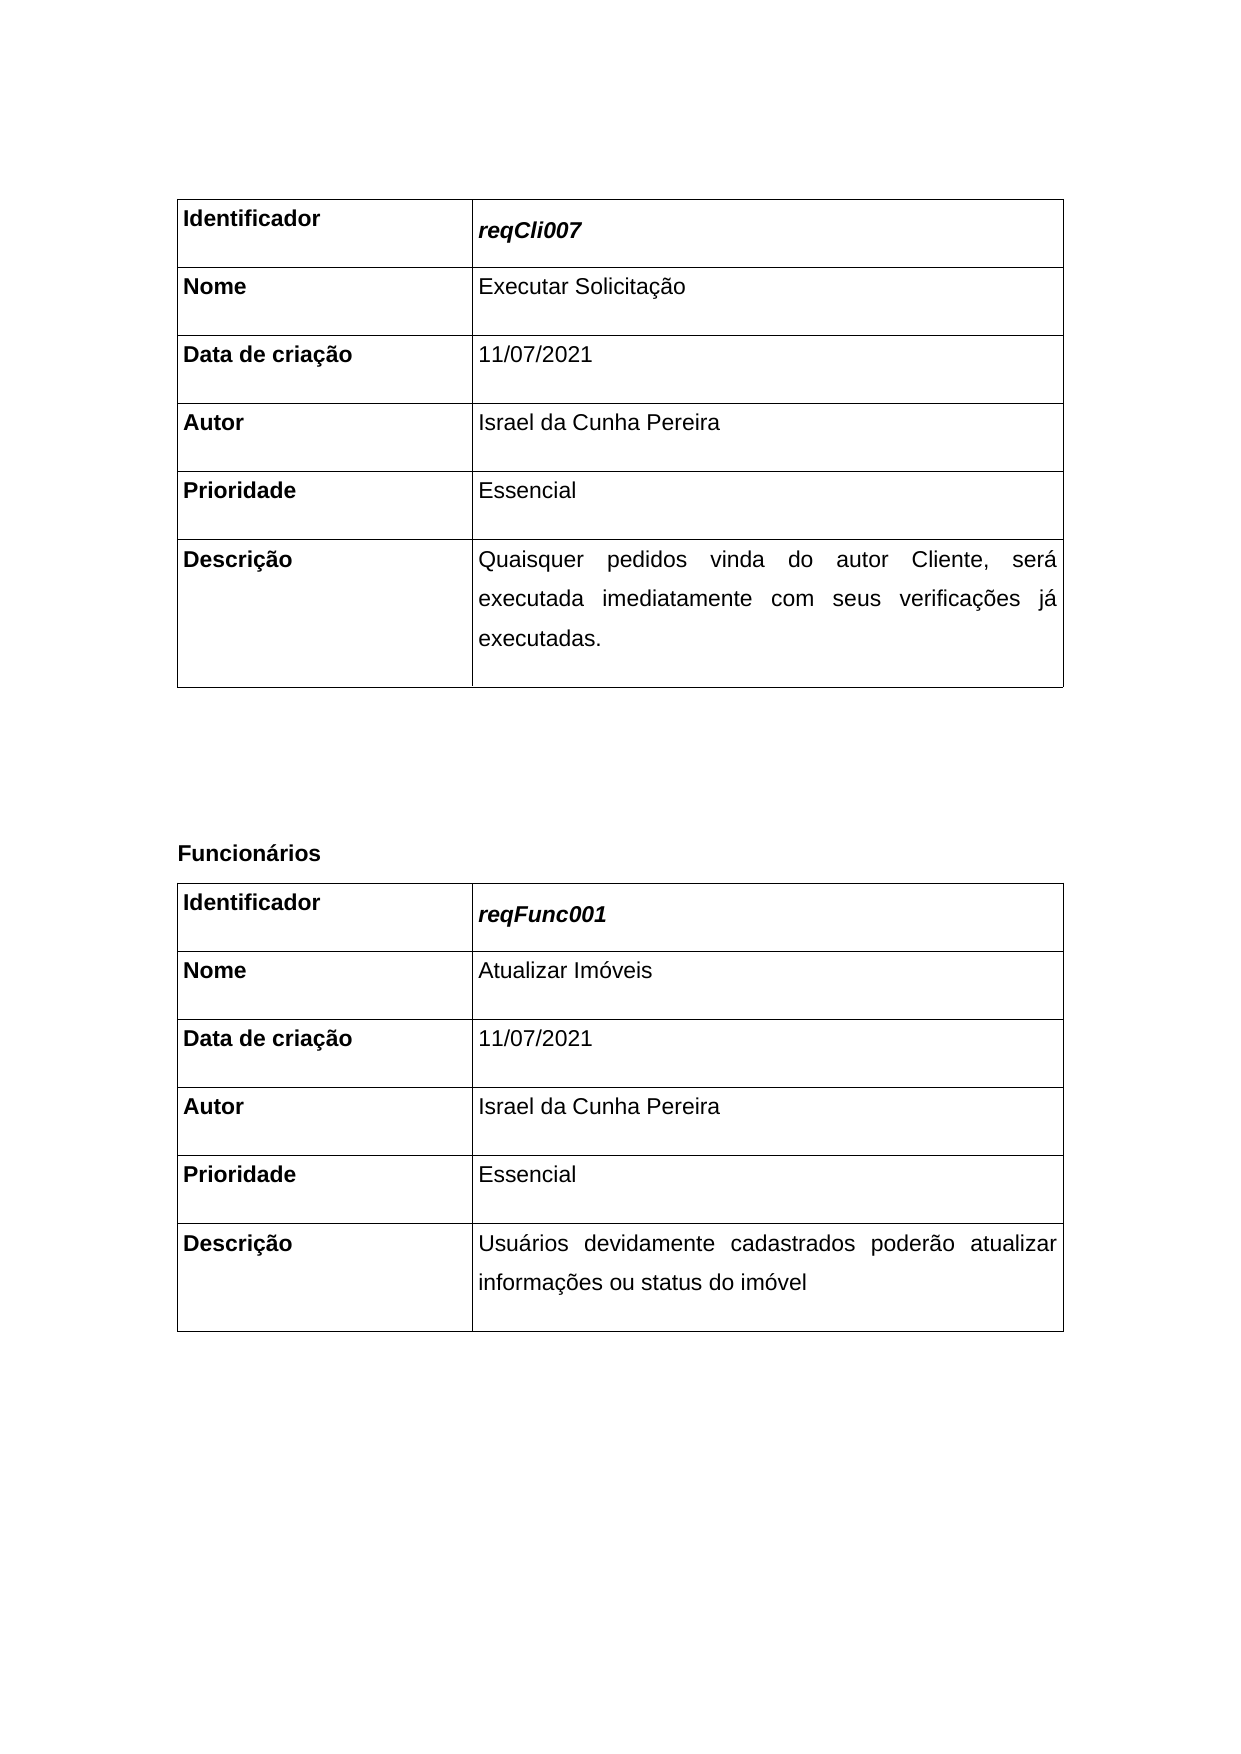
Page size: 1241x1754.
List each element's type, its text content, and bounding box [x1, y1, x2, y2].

table_header reqCli007 [473, 200, 1063, 267]
table_cell Nome [178, 268, 472, 335]
table_cell Descrição [178, 540, 472, 686]
table_cell Atualizar Imóveis [473, 952, 1063, 1019]
table_cell Israel da Cunha Pereira [473, 1088, 1063, 1155]
table_cell Nome [178, 952, 472, 1019]
table_cell Prioridade [178, 472, 472, 539]
table_header Identificador [178, 884, 472, 951]
table_cell Usuários devidamente cadastrados poderão atualizar informações ou status do imóvel [473, 1224, 1063, 1331]
table_cell Quaisquer pedidos vinda do autor Cliente, será executada imediatamente com seus verificações já executadas. [473, 540, 1063, 686]
table_cell Autor [178, 404, 472, 471]
table_cell Essencial [473, 1156, 1063, 1223]
table_cell Prioridade [178, 1156, 472, 1223]
table_cell Executar Solicitação [473, 268, 1063, 335]
table_cell Essencial [473, 472, 1063, 539]
table_cell 11/07/2021 [473, 1020, 1063, 1087]
table_header reqFunc001 [473, 884, 1063, 951]
table_cell Israel da Cunha Pereira [473, 404, 1063, 471]
table_cell Data de criação [178, 1020, 472, 1087]
table_cell Autor [178, 1088, 472, 1155]
table_header Identificador [178, 200, 472, 267]
table_cell Descrição [178, 1224, 472, 1331]
subtitle Funcionários [177, 840, 1063, 866]
table_cell 11/07/2021 [473, 336, 1063, 403]
table_cell Data de criação [178, 336, 472, 403]
